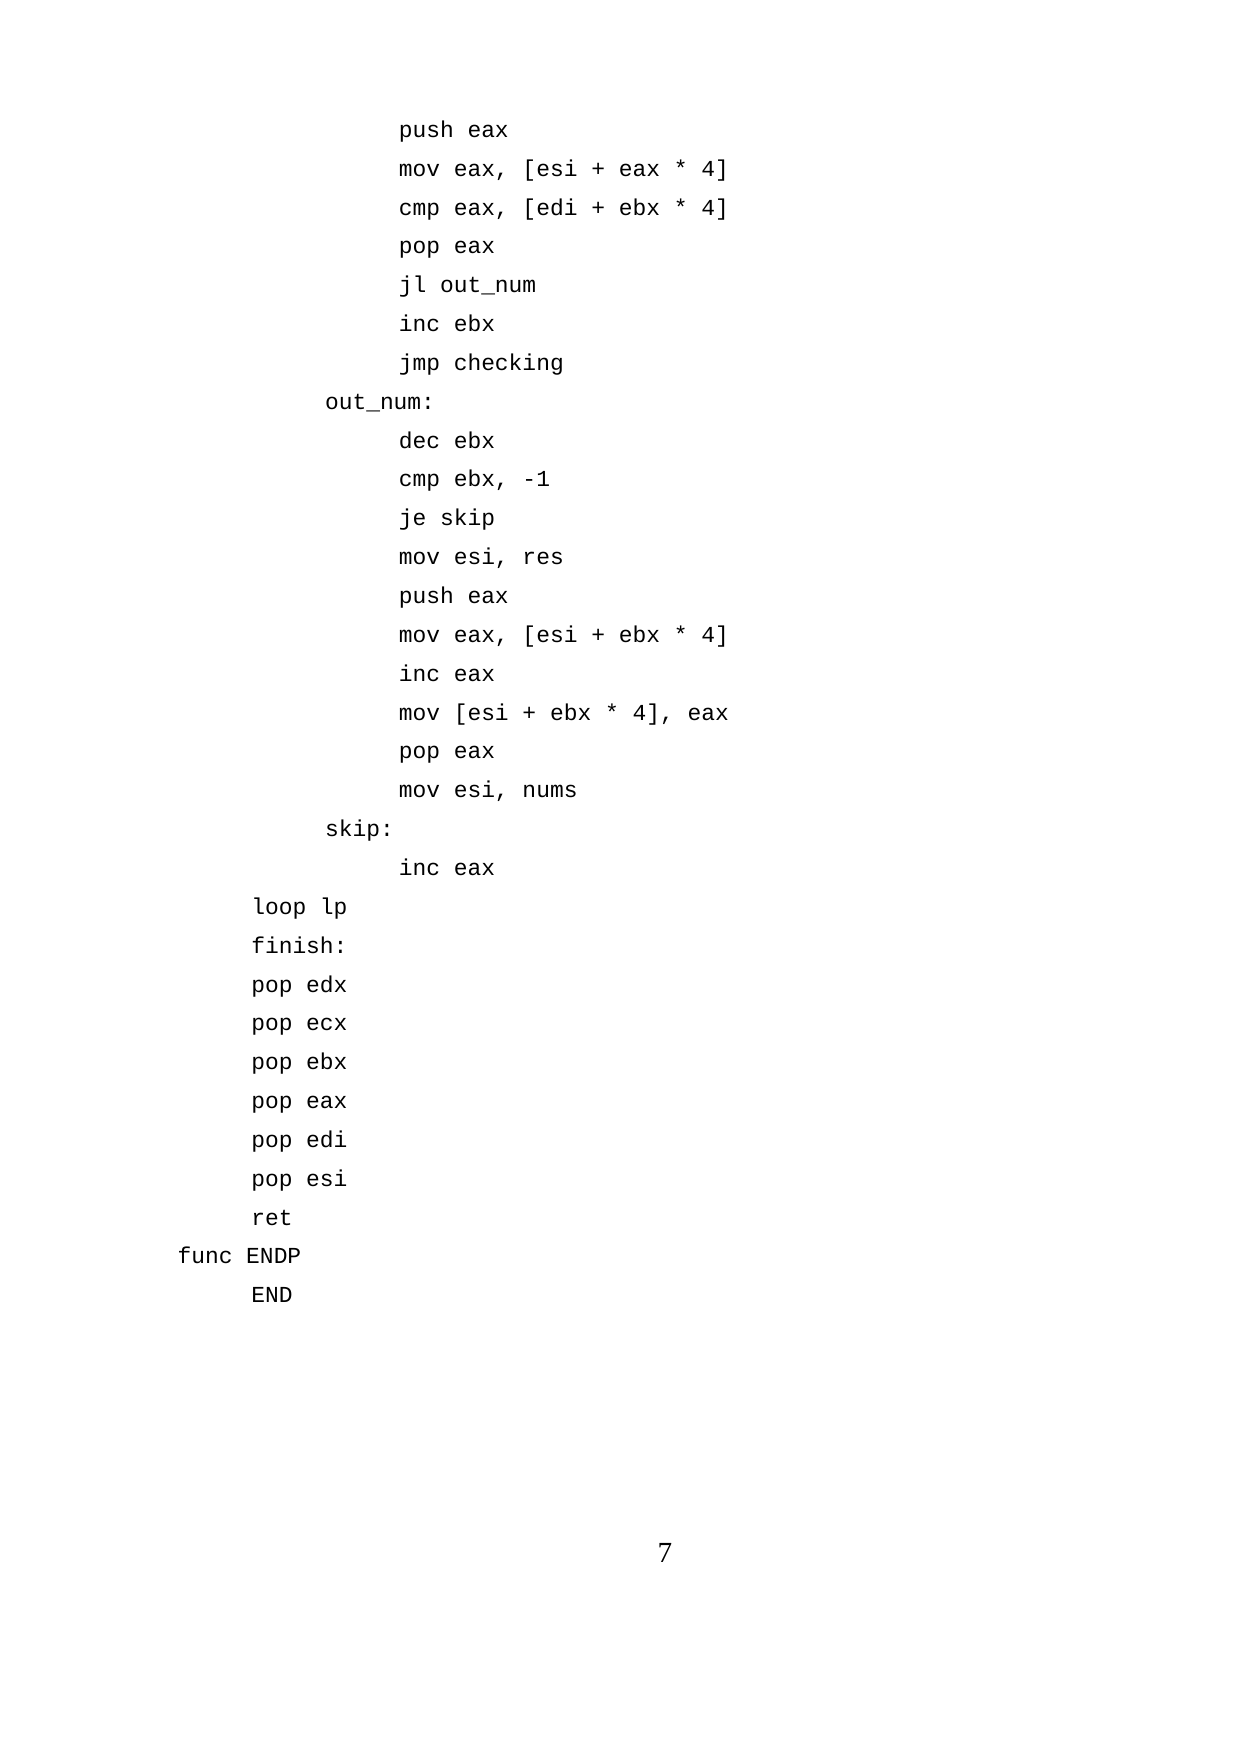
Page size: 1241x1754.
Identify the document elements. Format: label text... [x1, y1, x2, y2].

text inc ebx [177, 312, 1152, 338]
text END [177, 1284, 1152, 1310]
text cmp eax, [edi + ebx * 4] [177, 196, 1152, 222]
text mov esi, res [177, 546, 1152, 571]
text inc eax [177, 662, 1152, 688]
text jmp checking [177, 351, 1152, 377]
text mov [esi + ebx * 4], eax [177, 701, 1152, 727]
text mov eax, [esi + ebx * 4] [177, 623, 1152, 649]
text pop ebx [177, 1051, 1152, 1077]
text skip: [177, 817, 1152, 843]
text inc eax [177, 856, 1152, 882]
text finish: [177, 934, 1152, 960]
text dec ebx [177, 429, 1152, 455]
text mov eax, [esi + eax * 4] [177, 157, 1152, 183]
text pop eax [177, 235, 1152, 261]
text loop lp [177, 895, 1152, 921]
text je skip [177, 507, 1152, 533]
text push eax [177, 584, 1152, 610]
text cmp ebx, -1 [177, 468, 1152, 494]
text pop ecx [177, 1012, 1152, 1038]
text pop eax [177, 1089, 1152, 1115]
text out_num: [177, 390, 1152, 416]
text mov esi, nums [177, 779, 1152, 804]
text func ENDP [177, 1245, 1152, 1271]
text pop edx [177, 973, 1152, 999]
text push eax [177, 118, 1152, 144]
text pop eax [177, 740, 1152, 766]
text pop edi [177, 1128, 1152, 1154]
text pop esi [177, 1167, 1152, 1193]
text jl out_num [177, 273, 1152, 299]
text ret [177, 1206, 1152, 1232]
